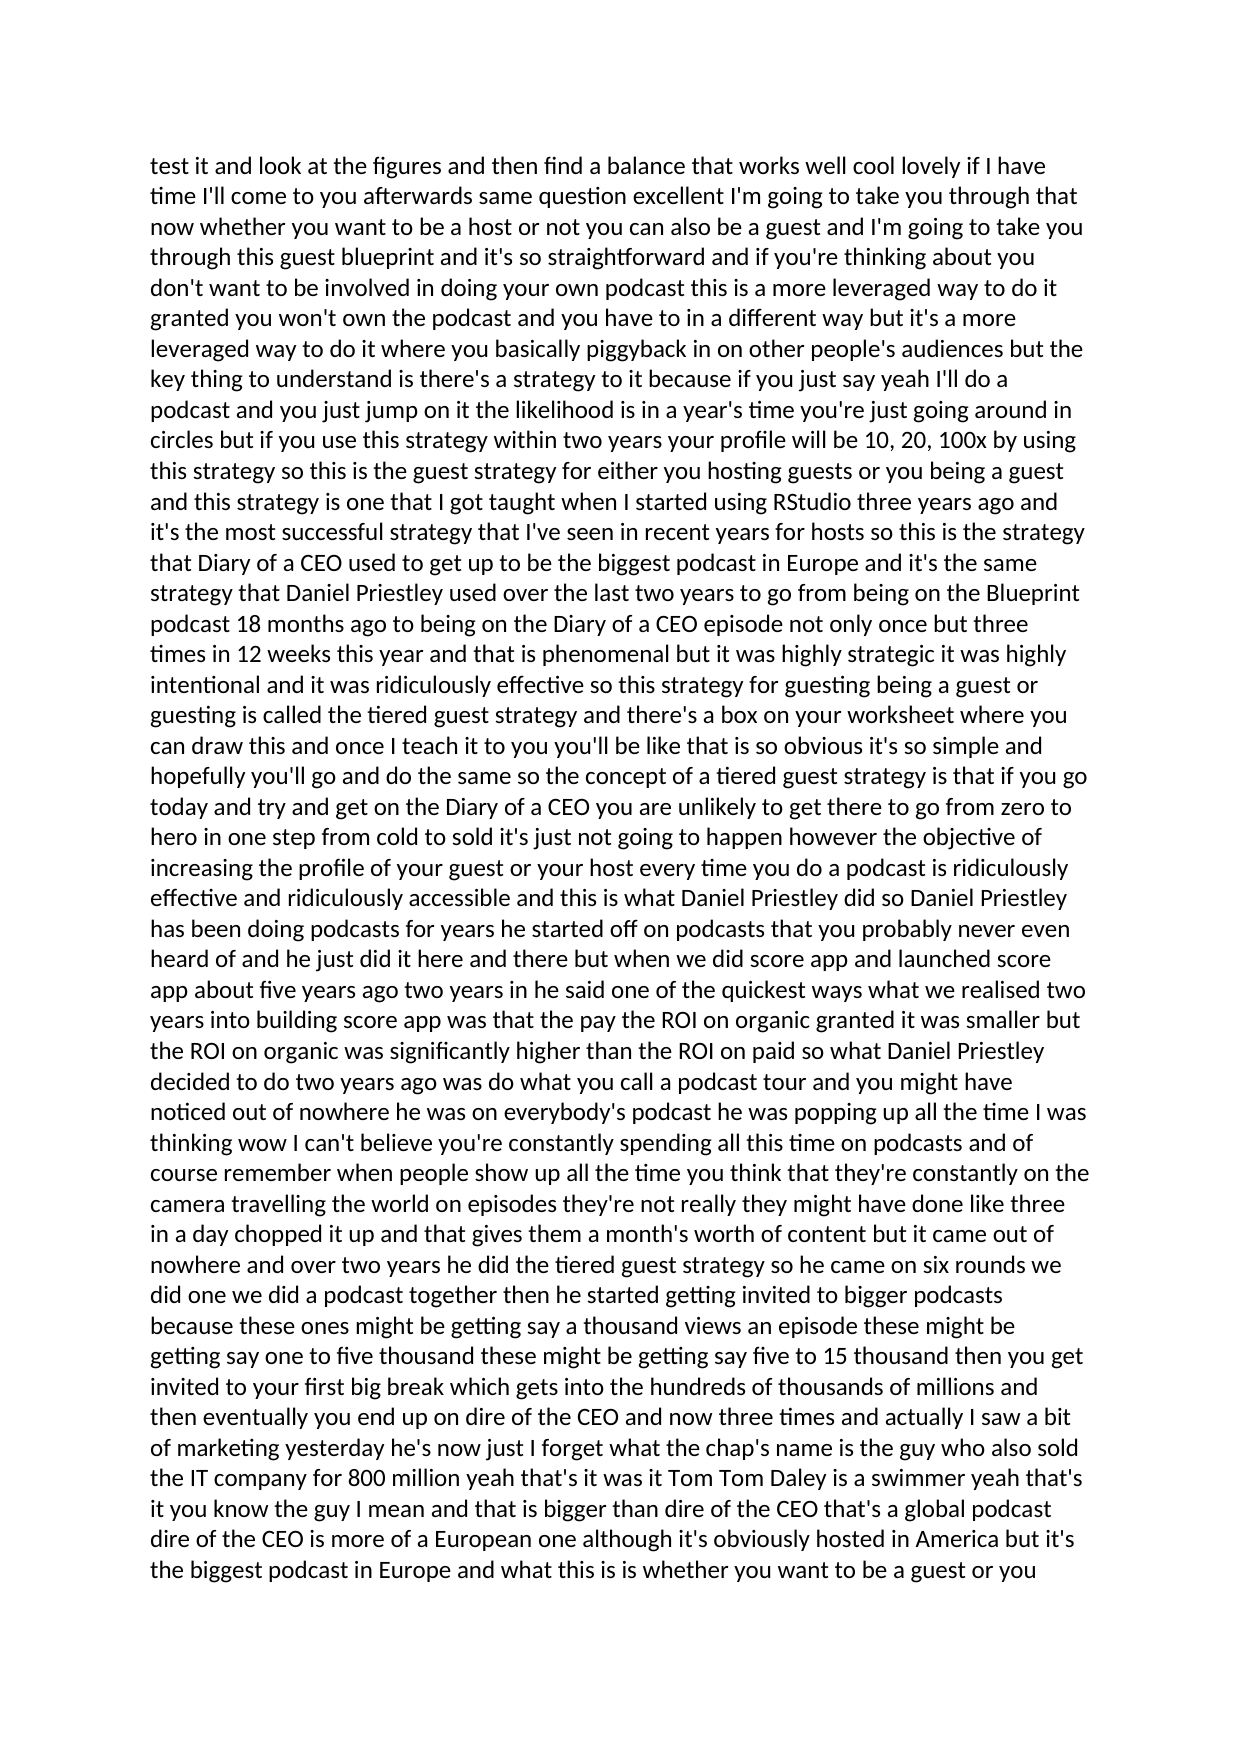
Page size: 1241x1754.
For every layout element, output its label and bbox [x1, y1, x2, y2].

text [150, 150, 1090, 1584]
